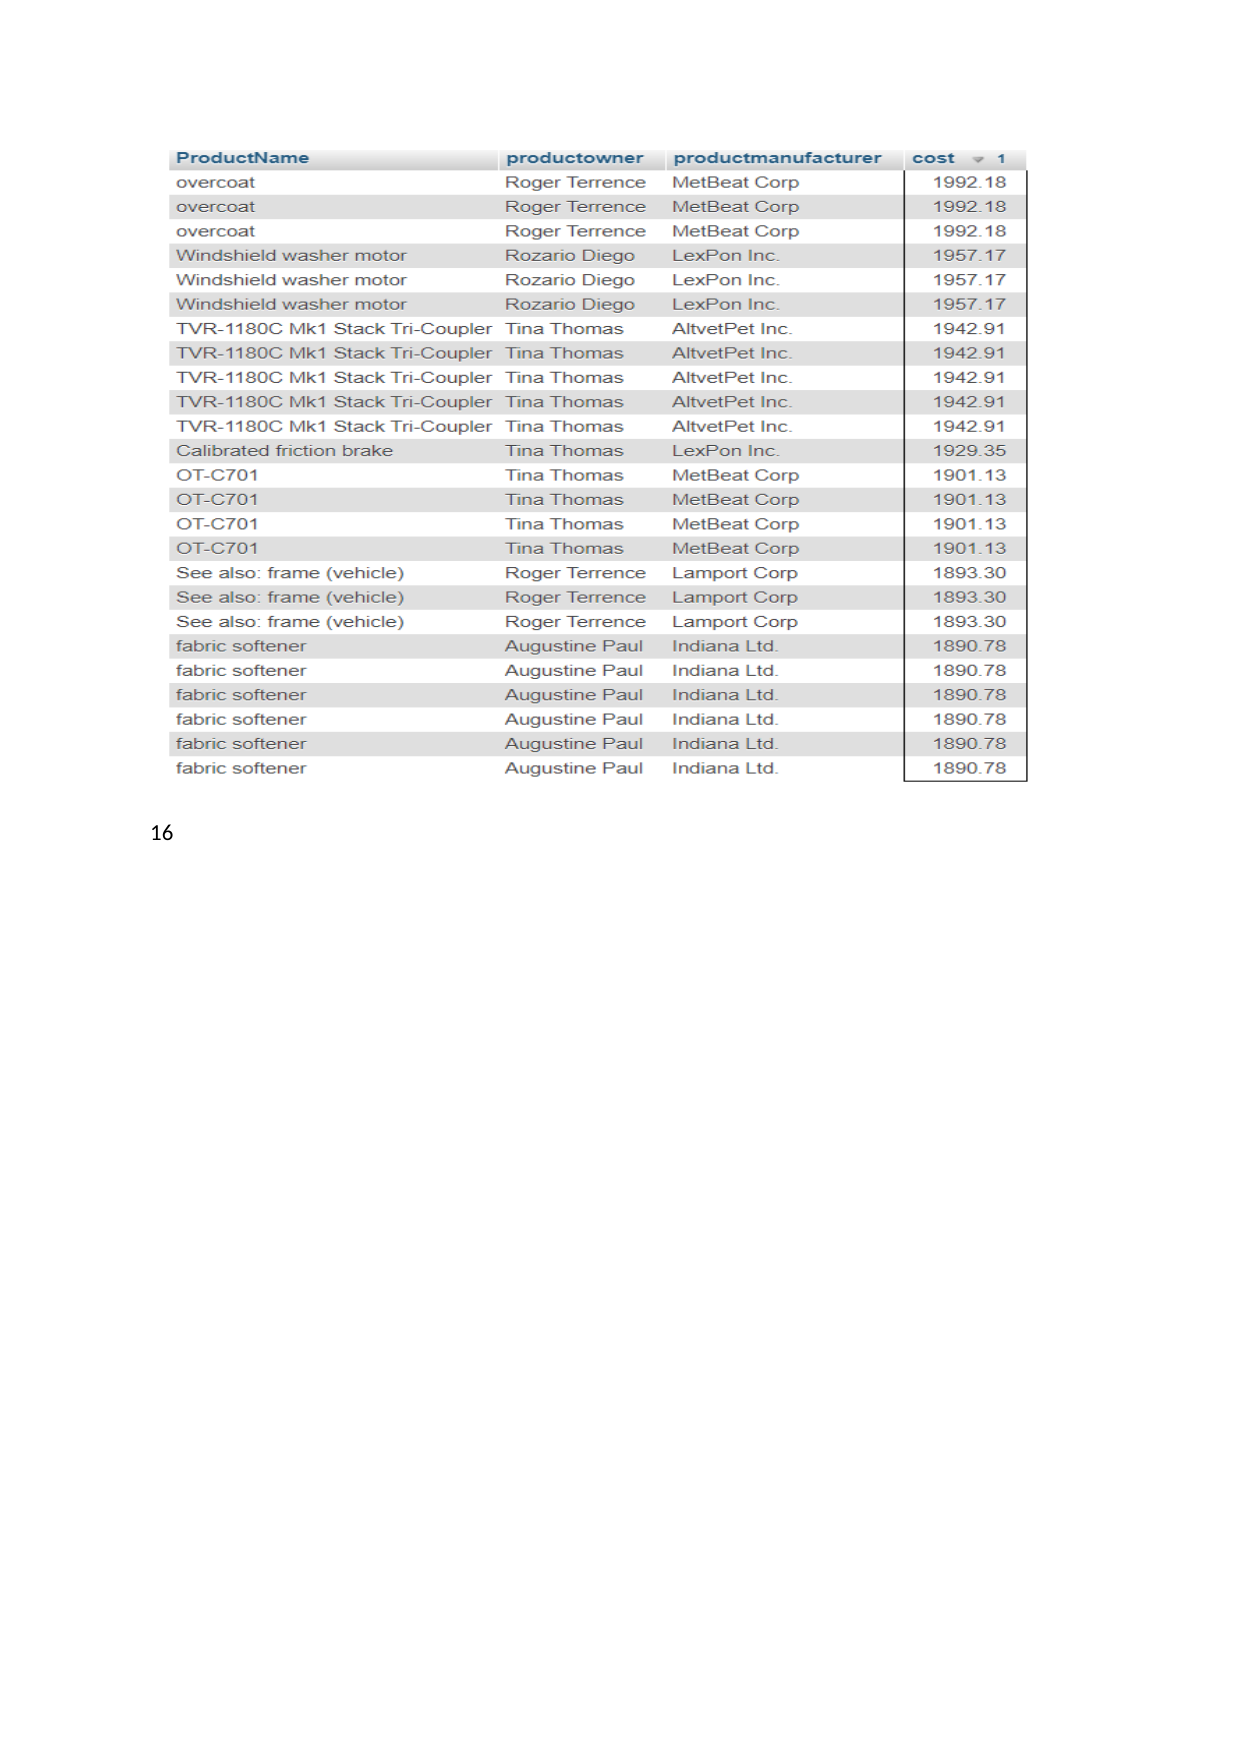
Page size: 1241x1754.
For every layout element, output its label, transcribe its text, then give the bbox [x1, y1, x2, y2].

text 16 [150, 818, 1090, 846]
